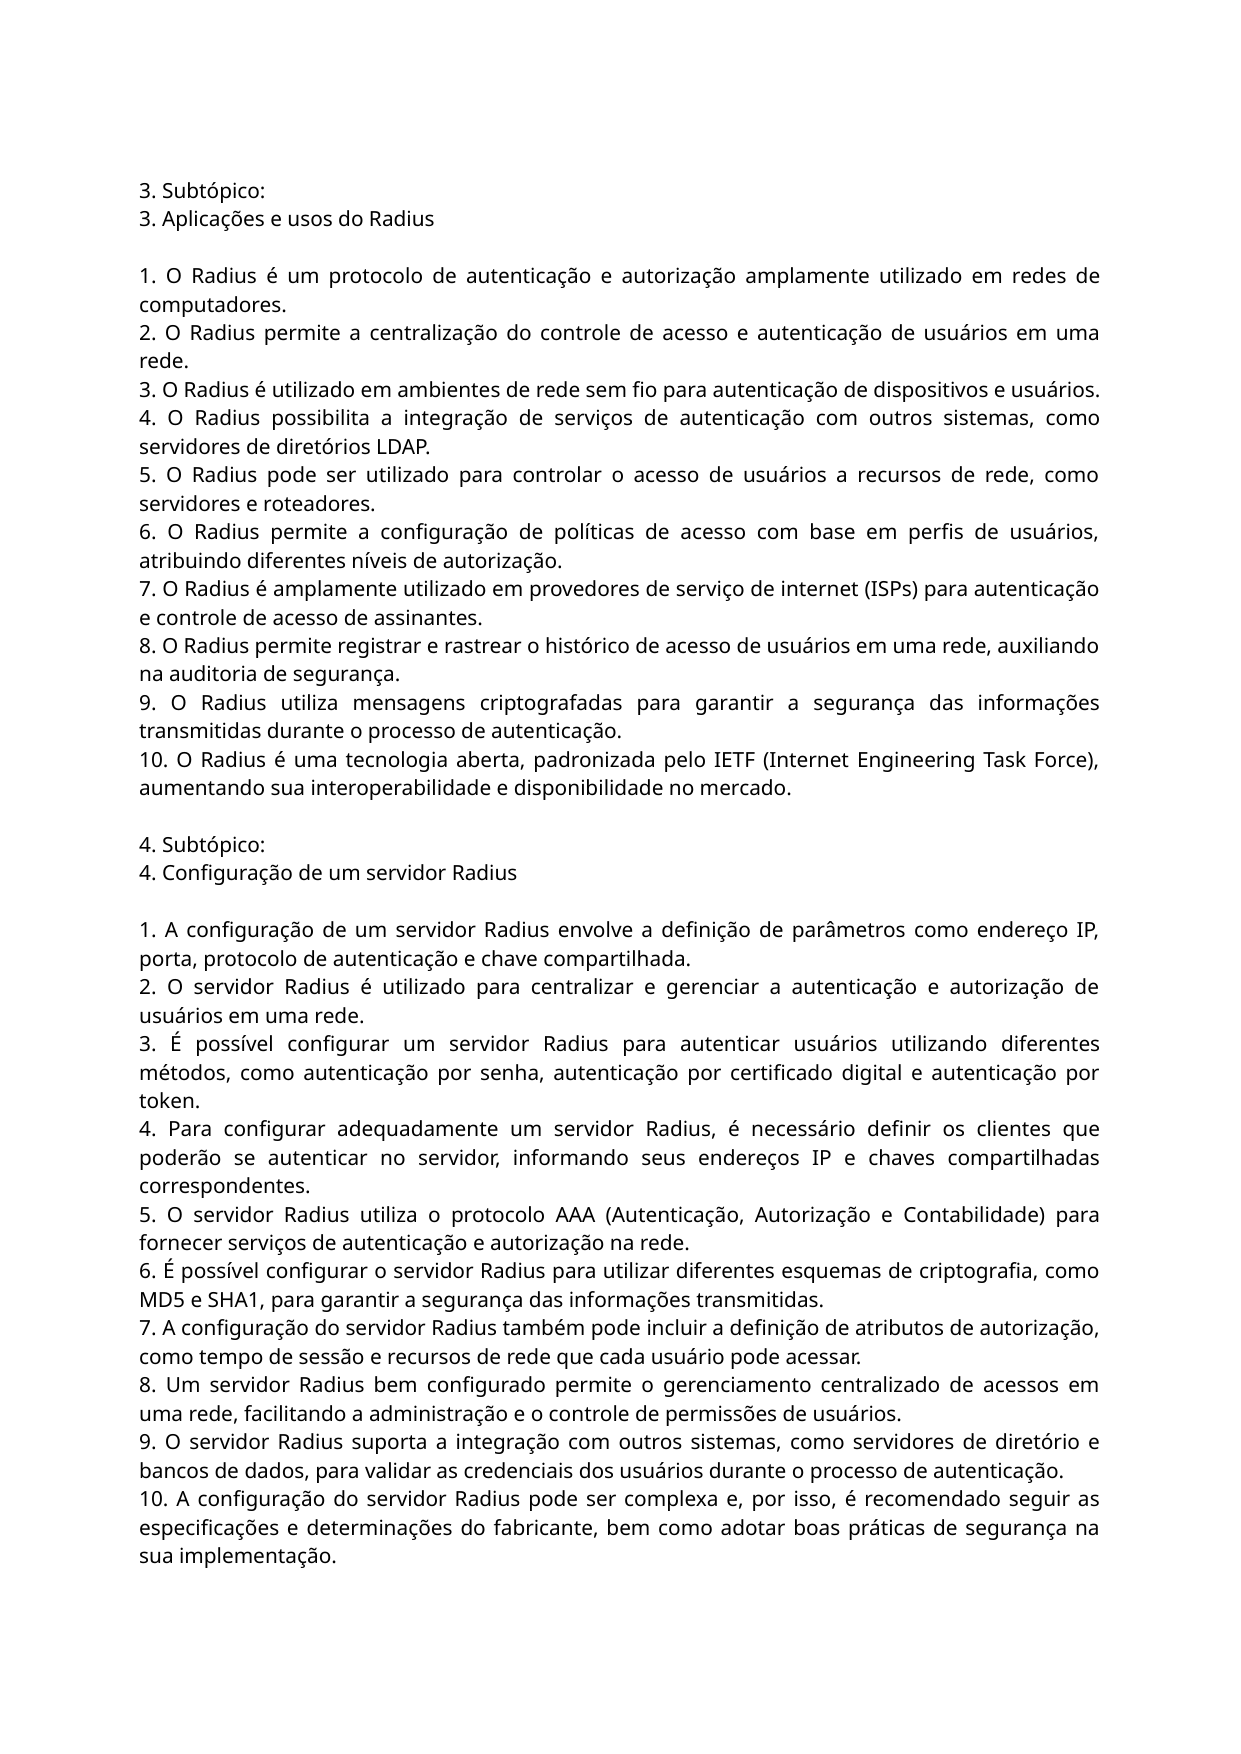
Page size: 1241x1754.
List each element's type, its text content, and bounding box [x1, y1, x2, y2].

text 3. O Radius é utilizado em ambientes de rede sem fio para autenticação de dispositivos e usuários. [139, 375, 1101, 403]
text 4. O Radius possibilita a integração de serviços de autenticação com outros sistemas, como servidores de diretórios LDAP. [139, 403, 1101, 460]
text 5. O servidor Radius utiliza o protocolo AAA (Autenticação, Autorização e Contabilidade) para fornecer serviços de autenticação e autorização na rede. [139, 1200, 1101, 1257]
text 4. Para configurar adequadamente um servidor Radius, é necessário definir os clientes que poderão se autenticar no servidor, informando seus endereços IP e chaves compartilhadas correspondentes. [139, 1114, 1101, 1200]
text 7. O Radius é amplamente utilizado em provedores de serviço de internet (ISPs) para autenticação e controle de acesso de assinantes. [139, 574, 1101, 631]
text 1. A configuração de um servidor Radius envolve a definição de parâmetros como endereço IP, porta, protocolo de autenticação e chave compartilhada. [139, 915, 1101, 972]
text 10. O Radius é uma tecnologia aberta, padronizada pelo IETF (Internet Engineering Task Force), aumentando sua interoperabilidade e disponibilidade no mercado. [139, 745, 1101, 802]
text 2. O Radius permite a centralização do controle de acesso e autenticação de usuários em uma rede. [139, 318, 1101, 375]
text 7. A configuração do servidor Radius também pode incluir a definição de atributos de autorização, como tempo de sessão e recursos de rede que cada usuário pode acessar. [139, 1313, 1101, 1370]
text 6. O Radius permite a configuração de políticas de acesso com base em perfis de usuários, atribuindo diferentes níveis de autorização. [139, 517, 1101, 574]
text 3. Subtópico: [139, 176, 1101, 204]
text 4. Subtópico: [139, 830, 1101, 858]
text 3. É possível configurar um servidor Radius para autenticar usuários utilizando diferentes métodos, como autenticação por senha, autenticação por certificado digital e autenticação por token. [139, 1029, 1101, 1114]
text 3. Aplicações e usos do Radius [139, 204, 1101, 233]
text 9. O servidor Radius suporta a integração com outros sistemas, como servidores de diretório e bancos de dados, para validar as credenciais dos usuários durante o processo de autenticação. [139, 1427, 1101, 1484]
text 8. Um servidor Radius bem configurado permite o gerenciamento centralizado de acessos em uma rede, facilitando a administração e o controle de permissões de usuários. [139, 1370, 1101, 1427]
text 6. É possível configurar o servidor Radius para utilizar diferentes esquemas de criptografia, como MD5 e SHA1, para garantir a segurança das informações transmitidas. [139, 1257, 1101, 1313]
text 9. O Radius utiliza mensagens criptografadas para garantir a segurança das informações transmitidas durante o processo de autenticação. [139, 688, 1101, 745]
text 5. O Radius pode ser utilizado para controlar o acesso de usuários a recursos de rede, como servidores e roteadores. [139, 460, 1101, 517]
text 8. O Radius permite registrar e rastrear o histórico de acesso de usuários em uma rede, auxiliando na auditoria de segurança. [139, 631, 1101, 688]
text 4. Configuração de um servidor Radius [139, 858, 1101, 887]
text 2. O servidor Radius é utilizado para centralizar e gerenciar a autenticação e autorização de usuários em uma rede. [139, 972, 1101, 1029]
text 1. O Radius é um protocolo de autenticação e autorização amplamente utilizado em redes de computadores. [139, 261, 1101, 318]
text 10. A configuração do servidor Radius pode ser complexa e, por isso, é recomendado seguir as especificações e determinações do fabricante, bem como adotar boas práticas de segurança na sua implementação. [139, 1484, 1101, 1569]
